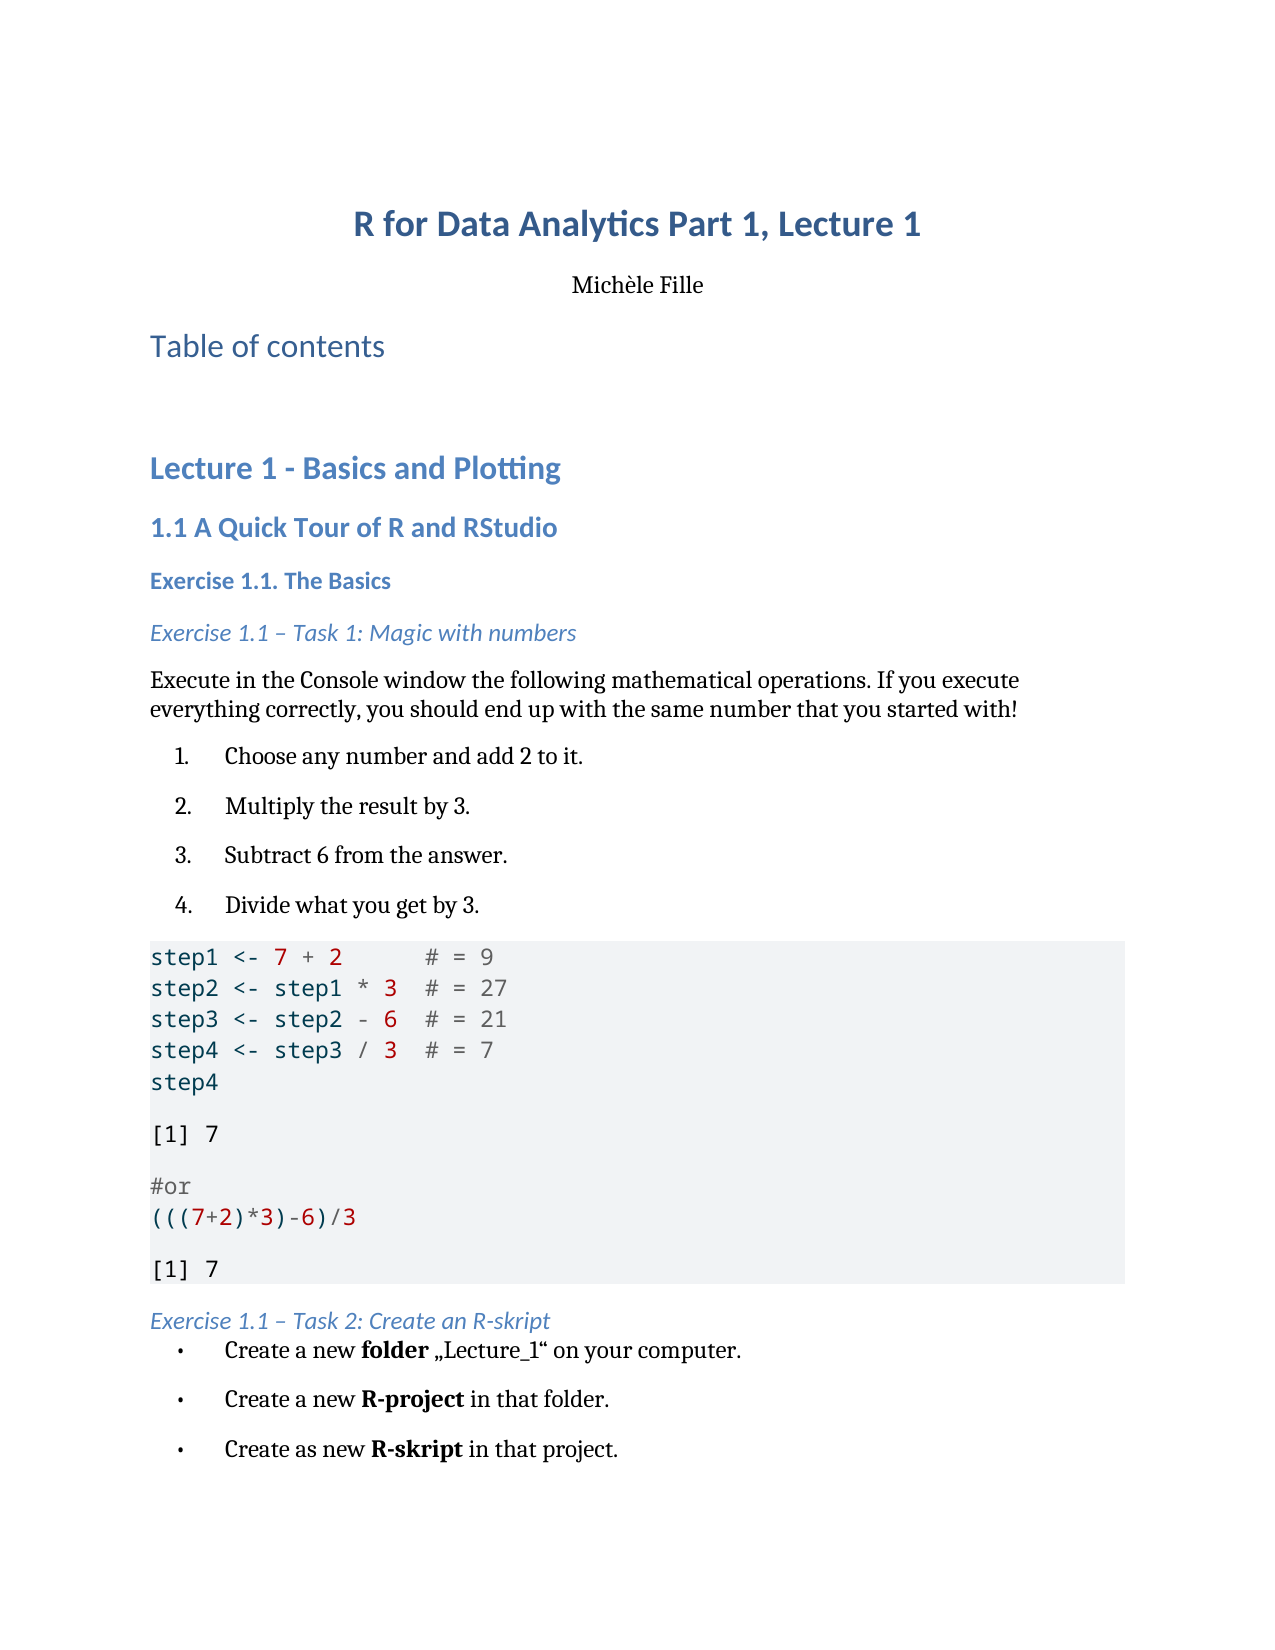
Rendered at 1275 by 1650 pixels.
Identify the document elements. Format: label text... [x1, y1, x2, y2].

text [1] 7 [150, 1118, 1125, 1149]
subtitle Lecture 1 - Basics and Plotting [150, 447, 1125, 488]
title R for Data Analytics Part 1, Lecture 1 [150, 200, 1125, 246]
text [1] 7 [150, 1253, 1125, 1284]
list Create as new R-skript in that project. [175, 1435, 1125, 1463]
list Create a new folder „Lecture_1“ on your computer. [175, 1336, 1125, 1364]
list Divide what you get by 3. [175, 891, 1125, 920]
list Choose any number and add 2 to it. [175, 742, 1125, 771]
text Execute in the Console window the following mathematical operations. If you execute everything correctly, you should end up with the same number that you started with! [150, 666, 1125, 723]
subtitle Exercise 1.1 – Task 1: Magic with numbers [150, 617, 1125, 647]
text step1 <- 7 + 2 # = 9 step2 <- step1 * 3 # = 27 step3 <- step2 - 6 # = 21 step4 <- step3 / 3 # = 7 step4 [219, 941, 1125, 1097]
list Subtract 6 from the answer. [175, 841, 1125, 870]
list Create a new R-project in that folder. [175, 1385, 1125, 1414]
text #or (((7+2)*3)-6)/3 [191, 1170, 1125, 1232]
subtitle Exercise 1.1 – Task 2: Create an R-skript [150, 1305, 1125, 1336]
subtitle 1.1 A Quick Tour of R and RStudio [150, 509, 1125, 544]
text Michèle Fille [150, 271, 1125, 299]
subtitle Exercise 1.1. The Basics [150, 565, 1125, 596]
list Multiply the result by 3. [175, 792, 1125, 821]
